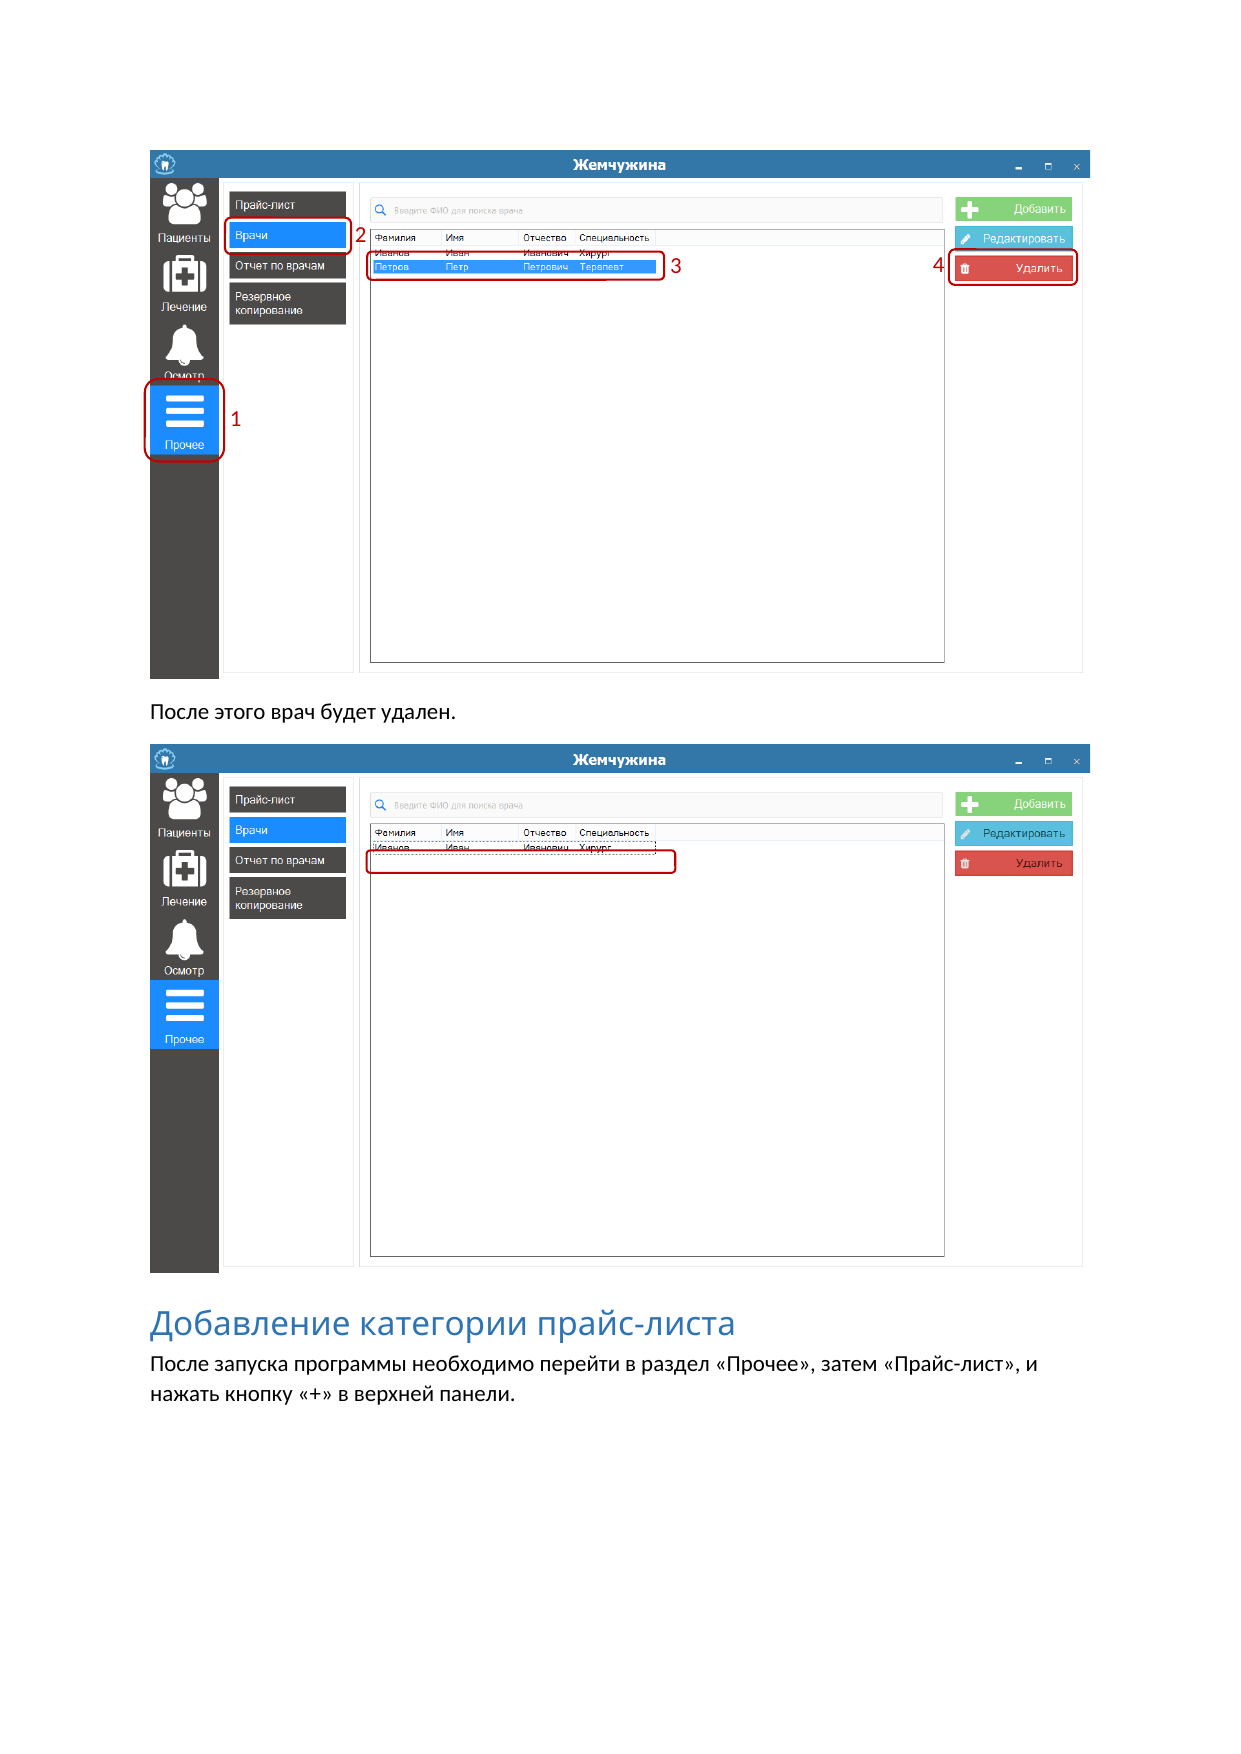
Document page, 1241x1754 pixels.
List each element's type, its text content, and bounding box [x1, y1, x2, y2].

picture [150, 381, 223, 460]
picture [150, 744, 1091, 1273]
text После этого врач будет удален. [150, 697, 1090, 726]
text После запуска программы необходимо перейти в раздел «Прочее», затем «Прайс-лист», и нажать кнопку «+» в верхней панели. [150, 1349, 1090, 1407]
subtitle Добавление категории прайс-листа [150, 1300, 1090, 1346]
picture [150, 150, 1091, 679]
